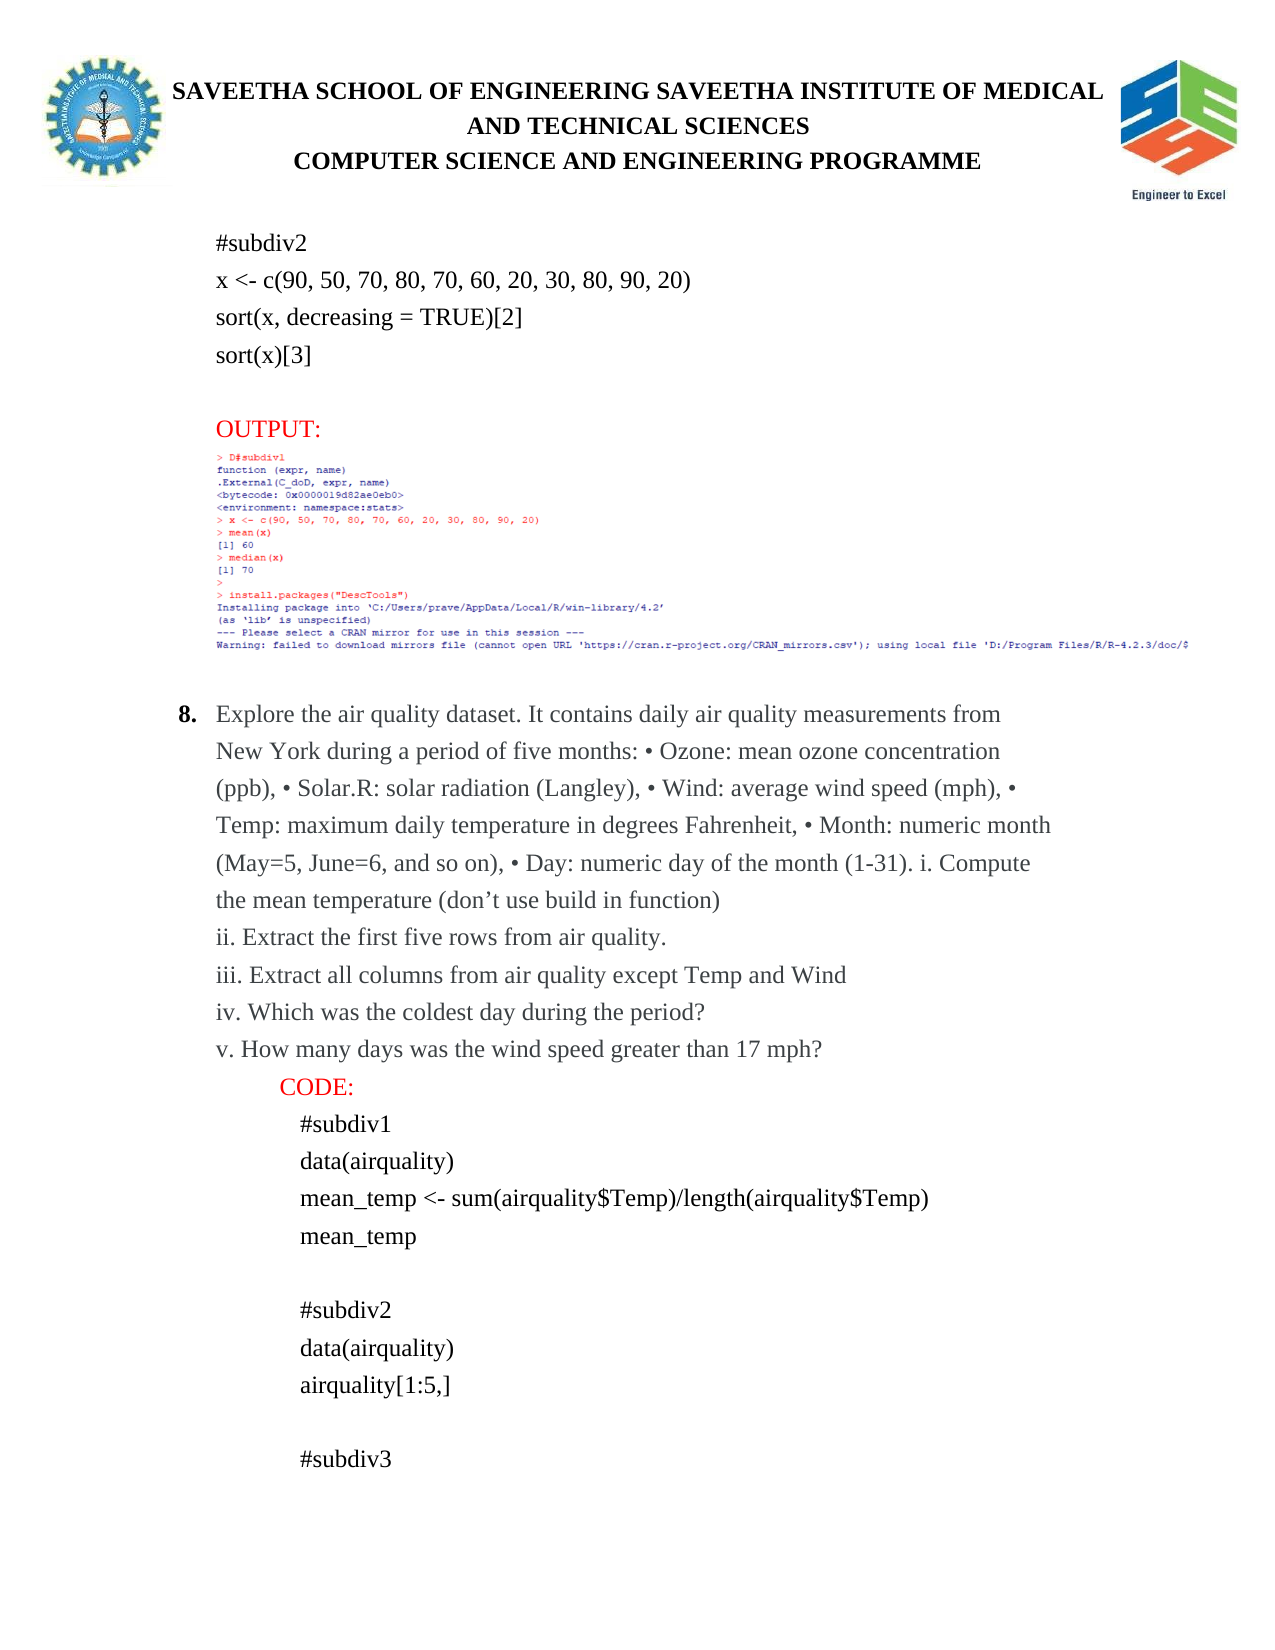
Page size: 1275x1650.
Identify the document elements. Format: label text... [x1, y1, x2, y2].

picture [41, 55, 173, 187]
text airquality[1:5,] [300, 1370, 1053, 1399]
text #subdiv1 [300, 1109, 1053, 1138]
text iv. Which was the coldest day during the period? [216, 997, 1053, 1026]
text #subdiv2 [216, 228, 1039, 257]
text ii. Extract the first five rows from air quality. [216, 922, 1053, 951]
picture [215, 451, 1191, 654]
text OUTPUT: [216, 414, 1039, 443]
text sort(x, decreasing = TRUE)[2] [216, 302, 1039, 331]
text mean_temp [300, 1221, 1053, 1249]
text #subdiv3 [300, 1444, 1053, 1473]
text CODE: [150, 1072, 1053, 1100]
text mean_temp <- sum(airquality$Temp)/length(airquality$Temp) [300, 1183, 1053, 1212]
picture [1120, 60, 1241, 201]
text sort(x)[3] [216, 340, 1039, 368]
text v. How many days was the wind speed greater than 17 mph? [216, 1034, 1053, 1063]
list Explore the air quality dataset. It contains daily air quality measurements from New York during a period of five months: • Ozone: mean ozone concentration (ppb), • Solar.R: solar radiation (Langley), • Wind: average wind speed (mph), • Temp: maximum daily temperature in degrees Fahrenheit, • Month: numeric month (May=5, June=6, and so on), • Day: numeric day of the month (1-31). i. Compute the mean temperature (don’t use build in function) [178, 699, 1053, 914]
text data(airquality) [300, 1146, 1053, 1175]
text #subdiv2 [300, 1295, 1053, 1324]
text iii. Extract all columns from air quality except Temp and Wind [216, 960, 1053, 988]
text data(airquality) [300, 1333, 1053, 1361]
text x <- c(90, 50, 70, 80, 70, 60, 20, 30, 80, 90, 20) [216, 265, 1039, 294]
